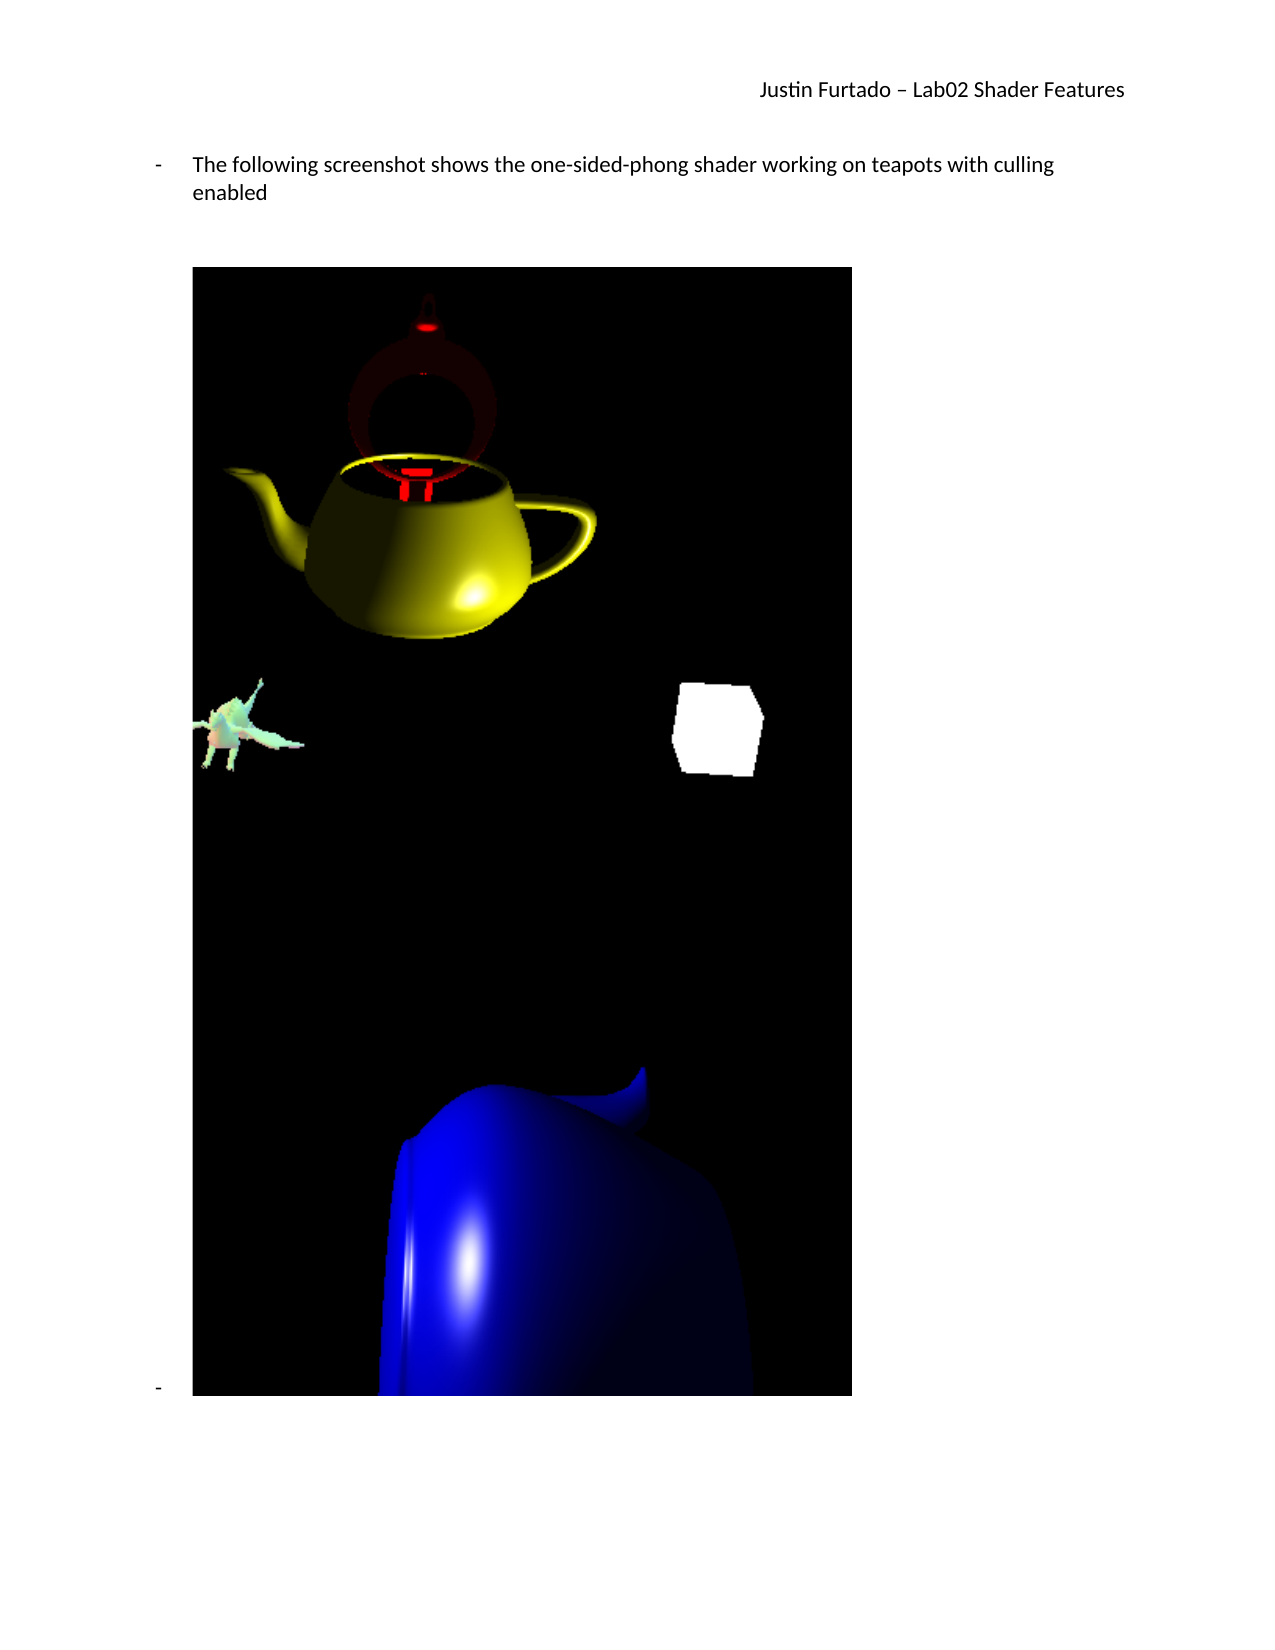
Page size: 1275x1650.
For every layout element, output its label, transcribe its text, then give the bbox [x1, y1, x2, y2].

list The following screenshot shows the one-sided-phong shader working on teapots with culling enabled [155, 150, 1125, 206]
picture [192, 267, 852, 1396]
